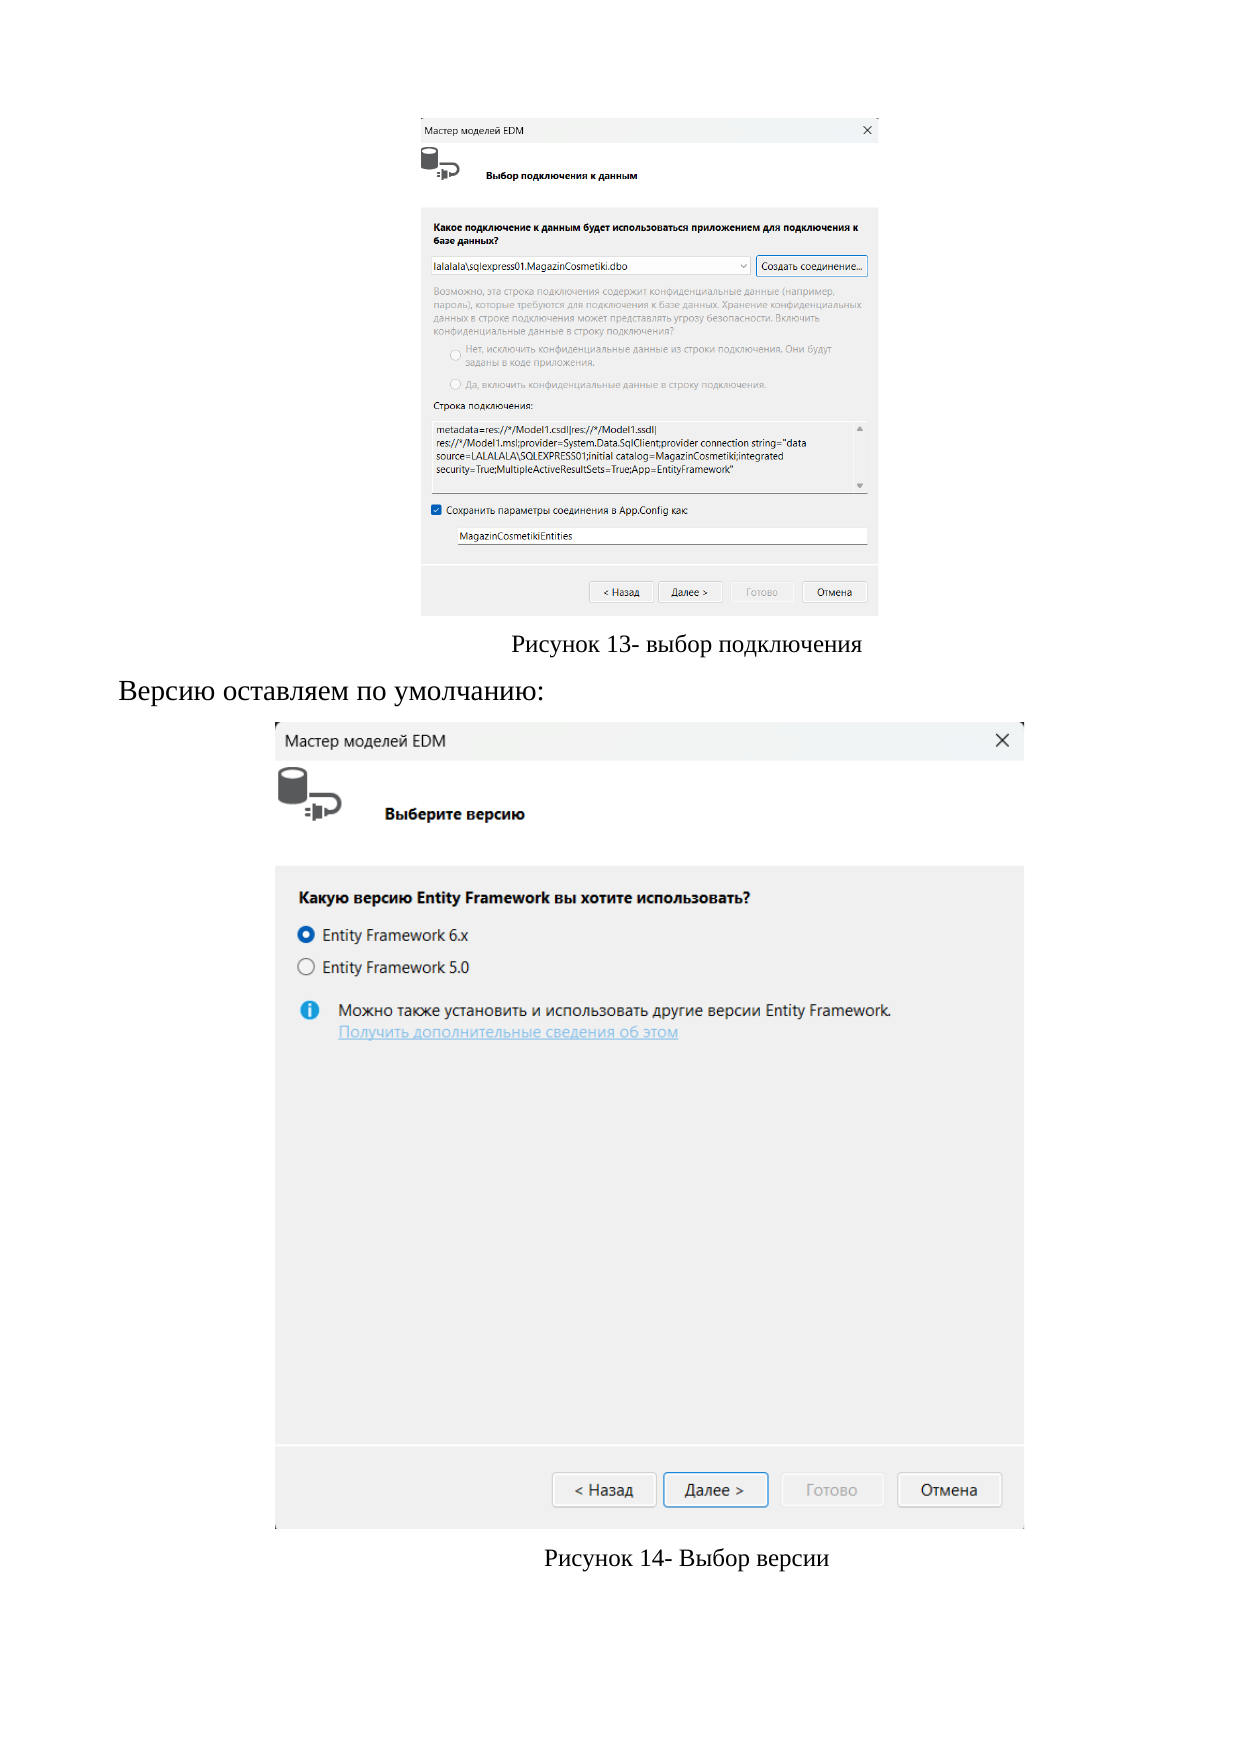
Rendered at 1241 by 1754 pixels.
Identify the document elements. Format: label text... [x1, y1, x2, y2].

text Версию оставляем по умолчанию: [118, 673, 1181, 706]
text Рисунок 14- Выбор версии [118, 1543, 1181, 1572]
picture [275, 722, 1025, 1529]
text Рисунок 13- выбор подключения [118, 629, 1181, 658]
picture [421, 118, 879, 616]
